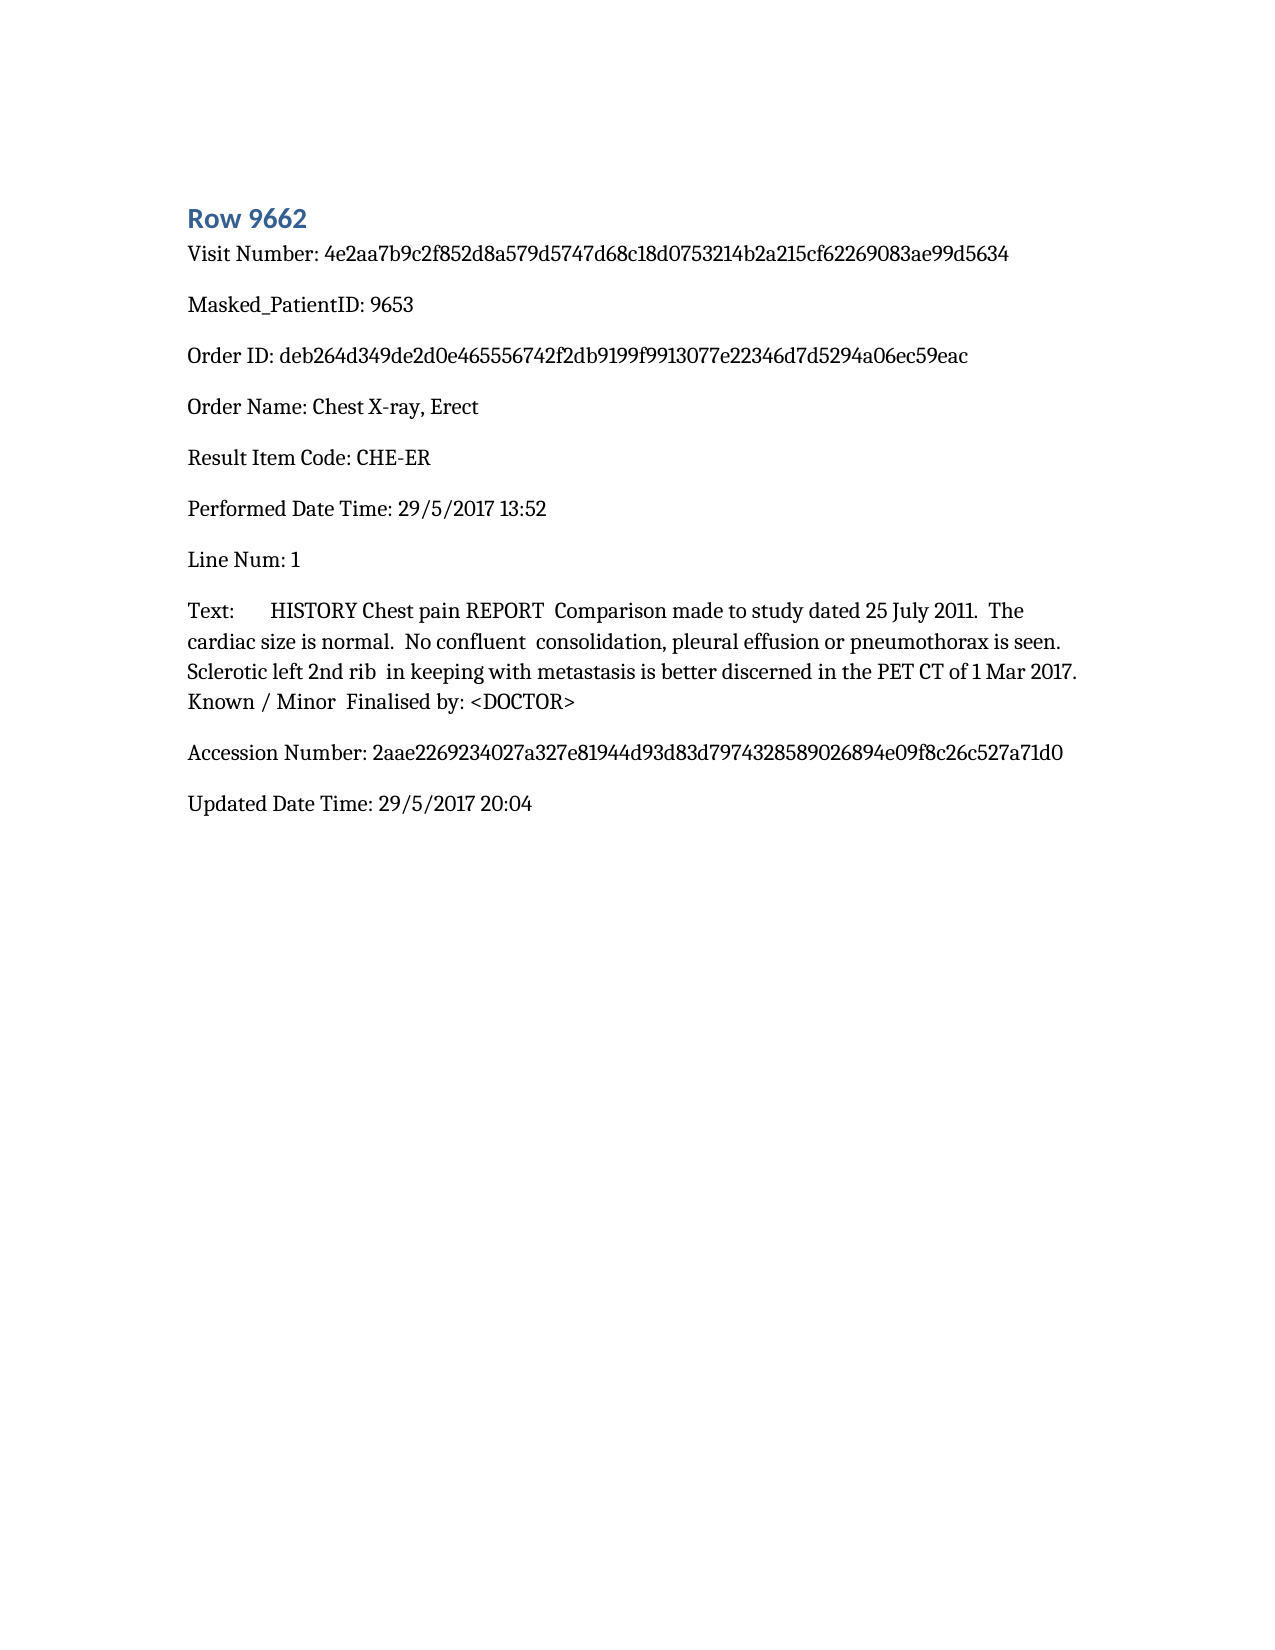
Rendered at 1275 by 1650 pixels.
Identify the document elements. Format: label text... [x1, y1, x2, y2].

text Visit Number: 4e2aa7b9c2f852d8a579d5747d68c18d0753214b2a215cf62269083ae99d5634 [187, 241, 1087, 267]
text Accession Number: 2aae2269234027a327e81944d93d83d7974328589026894e09f8c26c527a71d0 [187, 740, 1087, 766]
text Updated Date Time: 29/5/2017 20:04 [187, 791, 1087, 817]
text Text: HISTORY Chest pain REPORT Comparison made to study dated 25 July 2011. The cardiac size is normal. No confluent consolidation, pleural effusion or pneumothorax is seen. Sclerotic left 2nd rib in keeping with metastasis is better discerned in the PET CT of 1 Mar 2017. Known / Minor Finalised by: <DOCTOR> [187, 598, 1087, 715]
text Line Num: 1 [187, 547, 1087, 573]
text Performed Date Time: 29/5/2017 13:52 [187, 496, 1087, 522]
text Masked_PatientID: 9653 [187, 292, 1087, 318]
text Order ID: deb264d349de2d0e465556742f2db9199f9913077e22346d7d5294a06ec59eac [187, 343, 1087, 369]
subtitle Row 9662 [187, 200, 1087, 236]
text Order Name: Chest X-ray, Erect [187, 394, 1087, 420]
text Result Item Code: CHE-ER [187, 445, 1087, 471]
